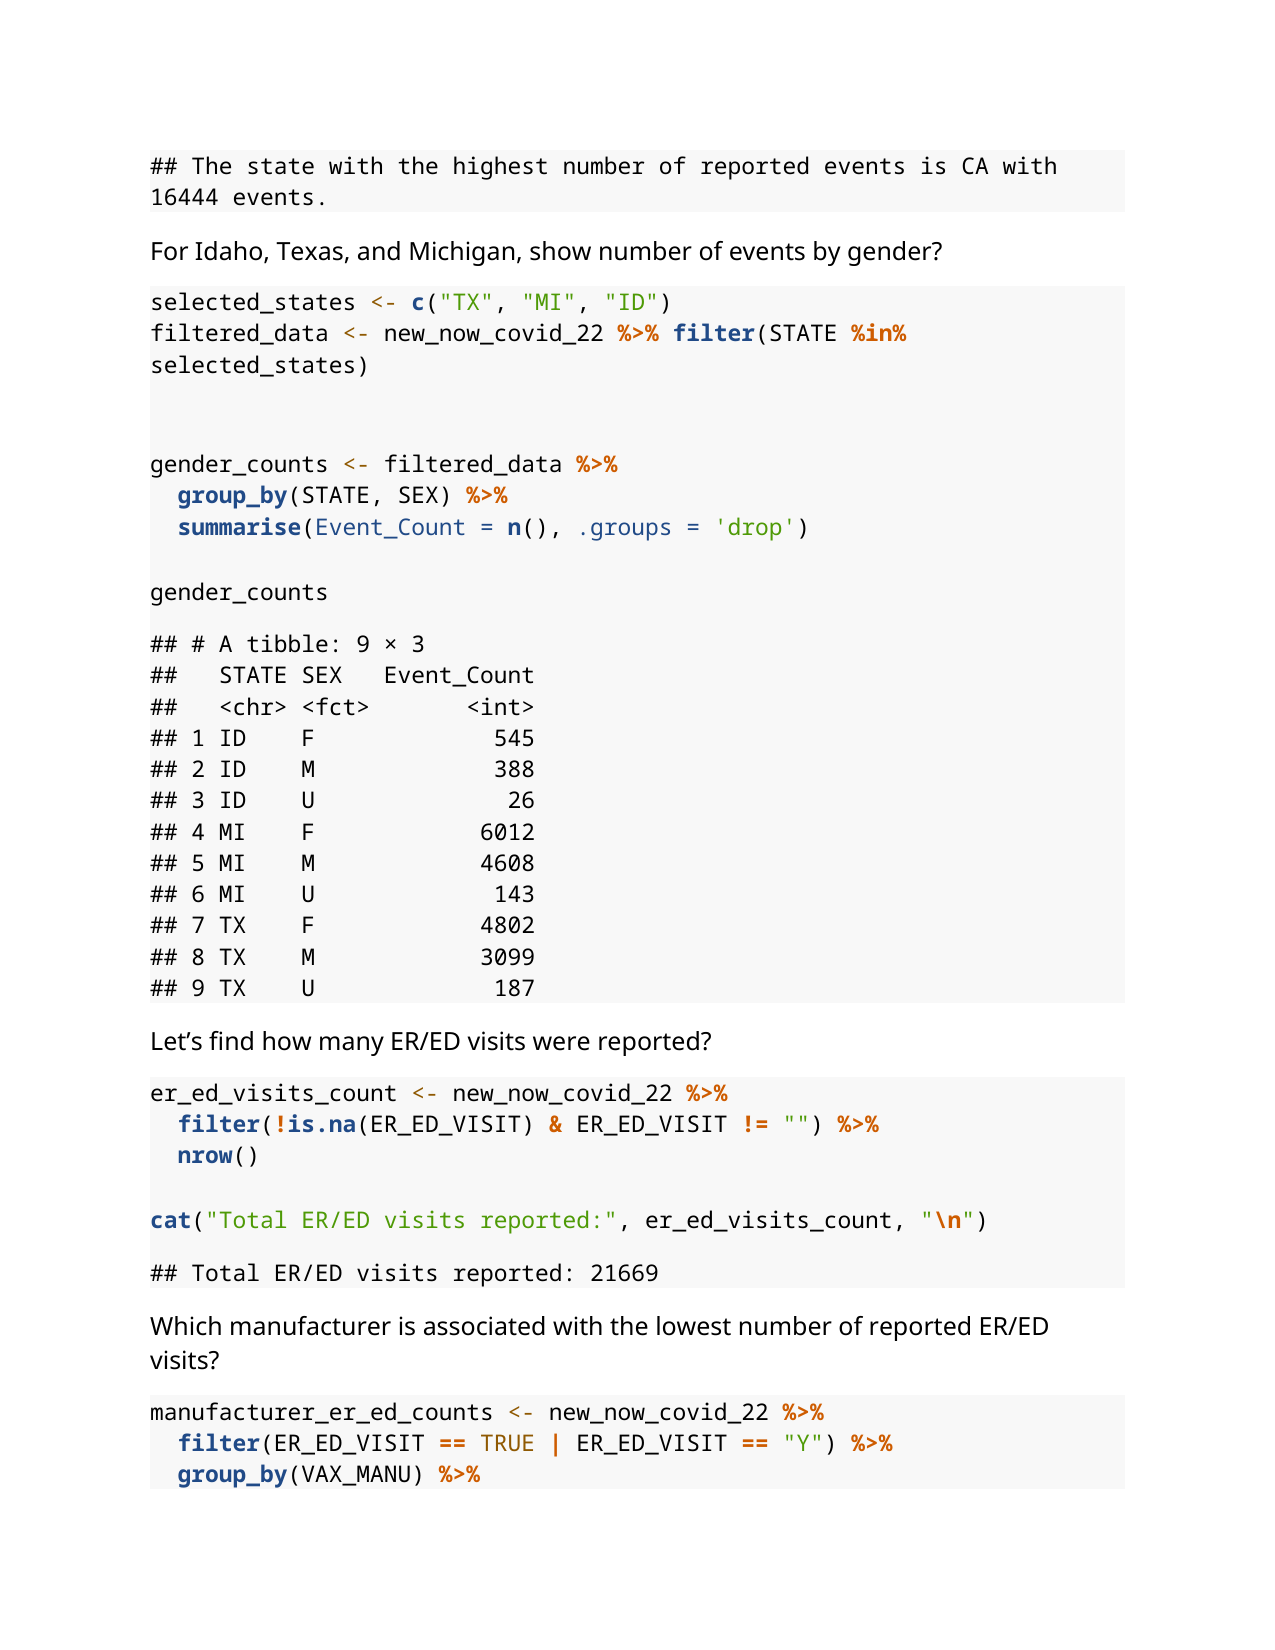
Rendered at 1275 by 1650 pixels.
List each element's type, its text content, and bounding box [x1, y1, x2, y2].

text ## # A tibble: 9 × 3 ## STATE SEX Event_Count ## <chr> <fct> <int> ## 1 ID F 545 ## 2 ID M 388 ## 3 ID U 26 ## 4 MI F 6012 ## 5 MI M 4608 ## 6 MI U 143 ## 7 TX F 4802 ## 8 TX M 3099 ## 9 TX U 187 [150, 628, 1125, 1003]
text ## Total ER/ED visits reported: 21669 [150, 1256, 1125, 1288]
text selected_states <- c("TX", "MI", "ID") filtered_data <- new_now_covid_22 %>% filter(STATE %in% selected_states) gender_counts <- filtered_data %>% group_by(STATE, SEX) %>% summarise(Event_Count = n(), .groups = 'drop') gender_counts [150, 286, 1125, 607]
text For Idaho, Texas, and Michigan, show number of events by gender? [150, 233, 1125, 267]
text Which manufacturer is associated with the lowest number of reported ER/ED visits? [150, 1308, 1125, 1377]
text Let’s find how many ER/ED visits were reported? [150, 1024, 1125, 1058]
text er_ed_visits_count <- new_now_covid_22 %>% filter(!is.na(ER_ED_VISIT) & ER_ED_VISIT != "") %>% nrow() cat("Total ER/ED visits reported:", er_ed_visits_count, "\n") [150, 1077, 1125, 1236]
text ## The state with the highest number of reported events is CA with 16444 events. [150, 150, 1125, 212]
